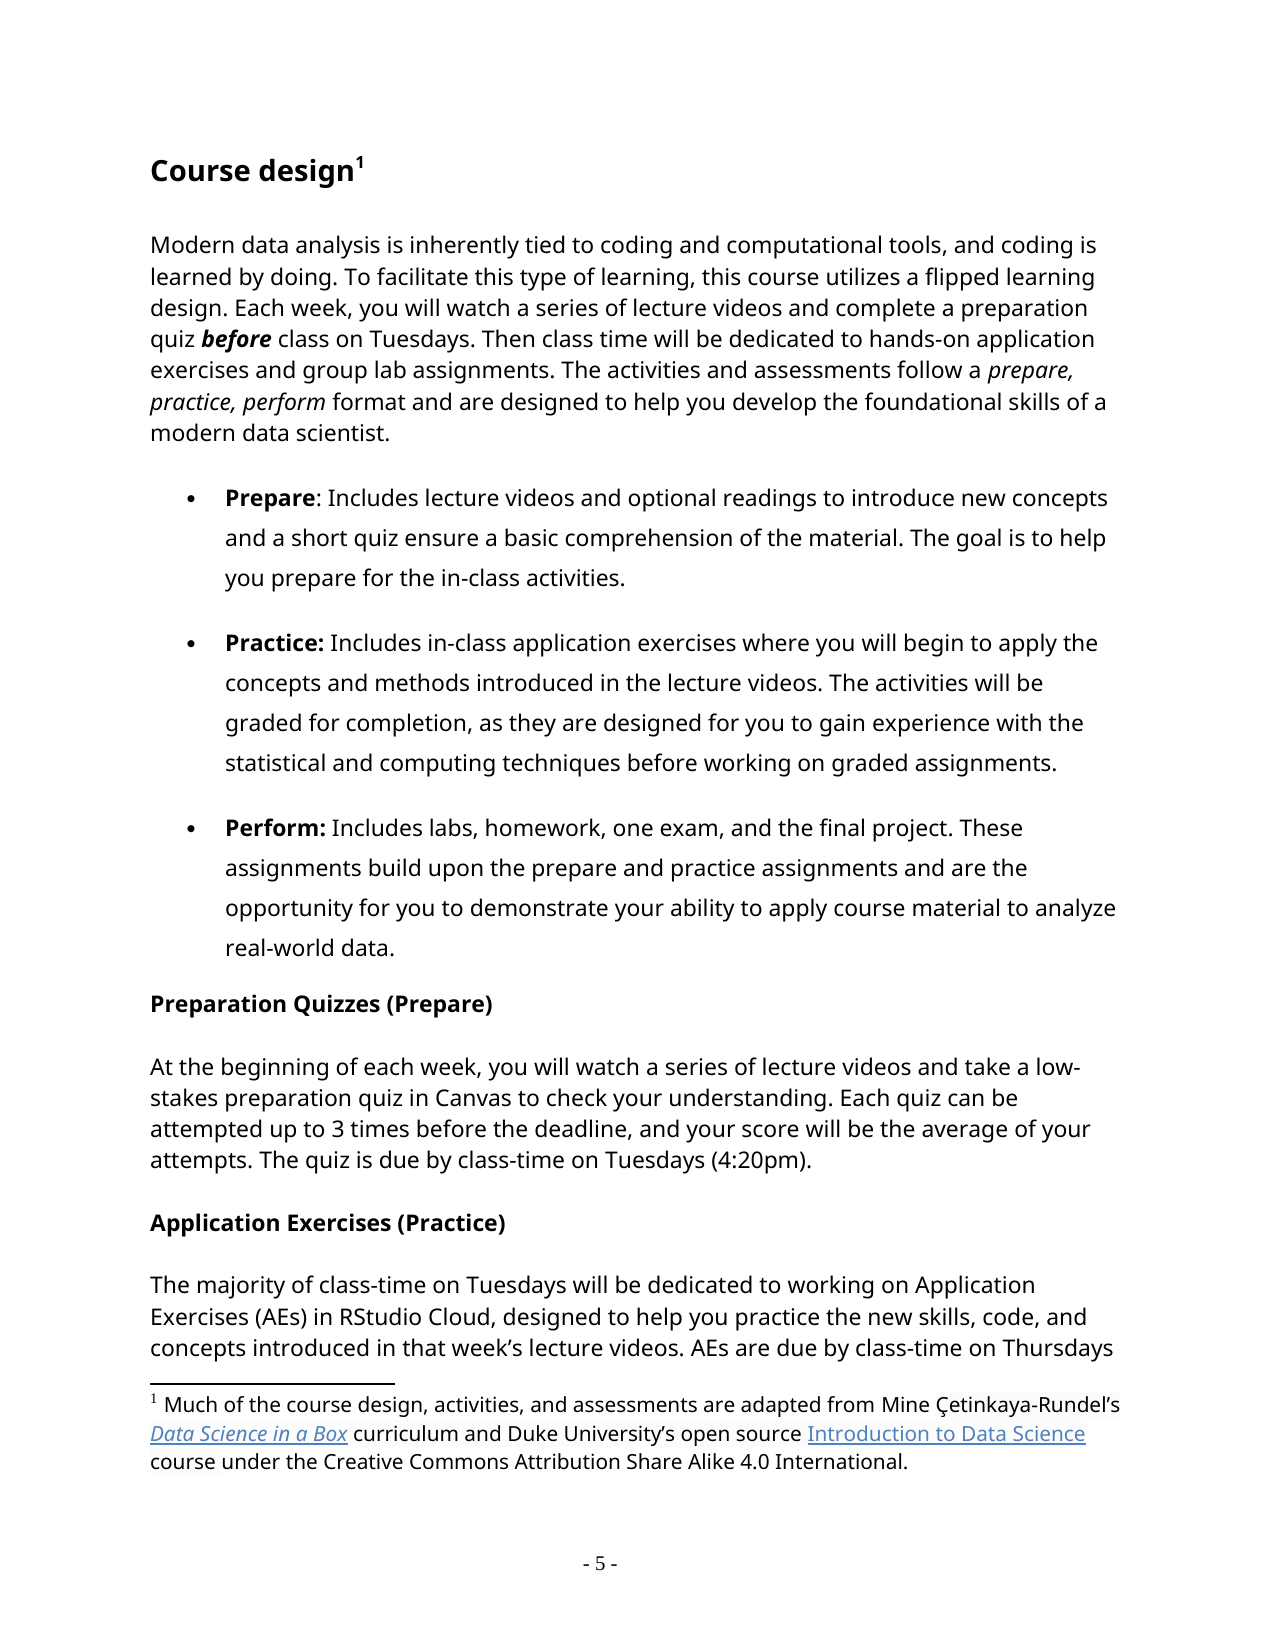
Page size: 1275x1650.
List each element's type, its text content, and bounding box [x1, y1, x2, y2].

list Perform: Includes labs, homework, one exam, and the final project. These assignments build upon the prepare and practice assignments and are the opportunity for you to demonstrate your ability to apply course material to analyze real-world data. [187, 803, 1125, 963]
list Prepare: Includes lecture videos and optional readings to introduce new concepts and a short quiz ensure a basic comprehension of the material. The goal is to help you prepare for the in-class activities. [187, 473, 1125, 593]
text Application Exercises (Practice) [150, 1207, 1125, 1238]
text Course design [150, 150, 1125, 190]
text Preparation Quizzes (Prepare) [150, 988, 1125, 1019]
text At the beginning of each week, you will watch a series of lecture videos and take a low-stakes preparation quiz in Canvas to check your understanding. Each quiz can be attempted up to 3 times before the deadline, and your score will be the average of your attempts. The quiz is due by class-time on Tuesdays (4:20pm). [150, 1051, 1125, 1176]
list Practice: Includes in-class application exercises where you will begin to apply the concepts and methods introduced in the lecture videos. The activities will be graded for completion, as they are designed for you to gain experience with the statistical and computing techniques before working on graded assignments. [187, 618, 1125, 778]
text Modern data analysis is inherently tied to coding and computational tools, and coding is learned by doing. To facilitate this type of learning, this course utilizes a flipped learning design. Each week, you will watch a series of lecture videos and complete a preparation quiz before class on Tuesdays. Then class time will be dedicated to hands-on application exercises and group lab assignments. The activities and assessments follow a prepare, practice, perform format and are designed to help you develop the foundational skills of a modern data scientist. [150, 229, 1125, 448]
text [150, 1269, 1125, 1363]
